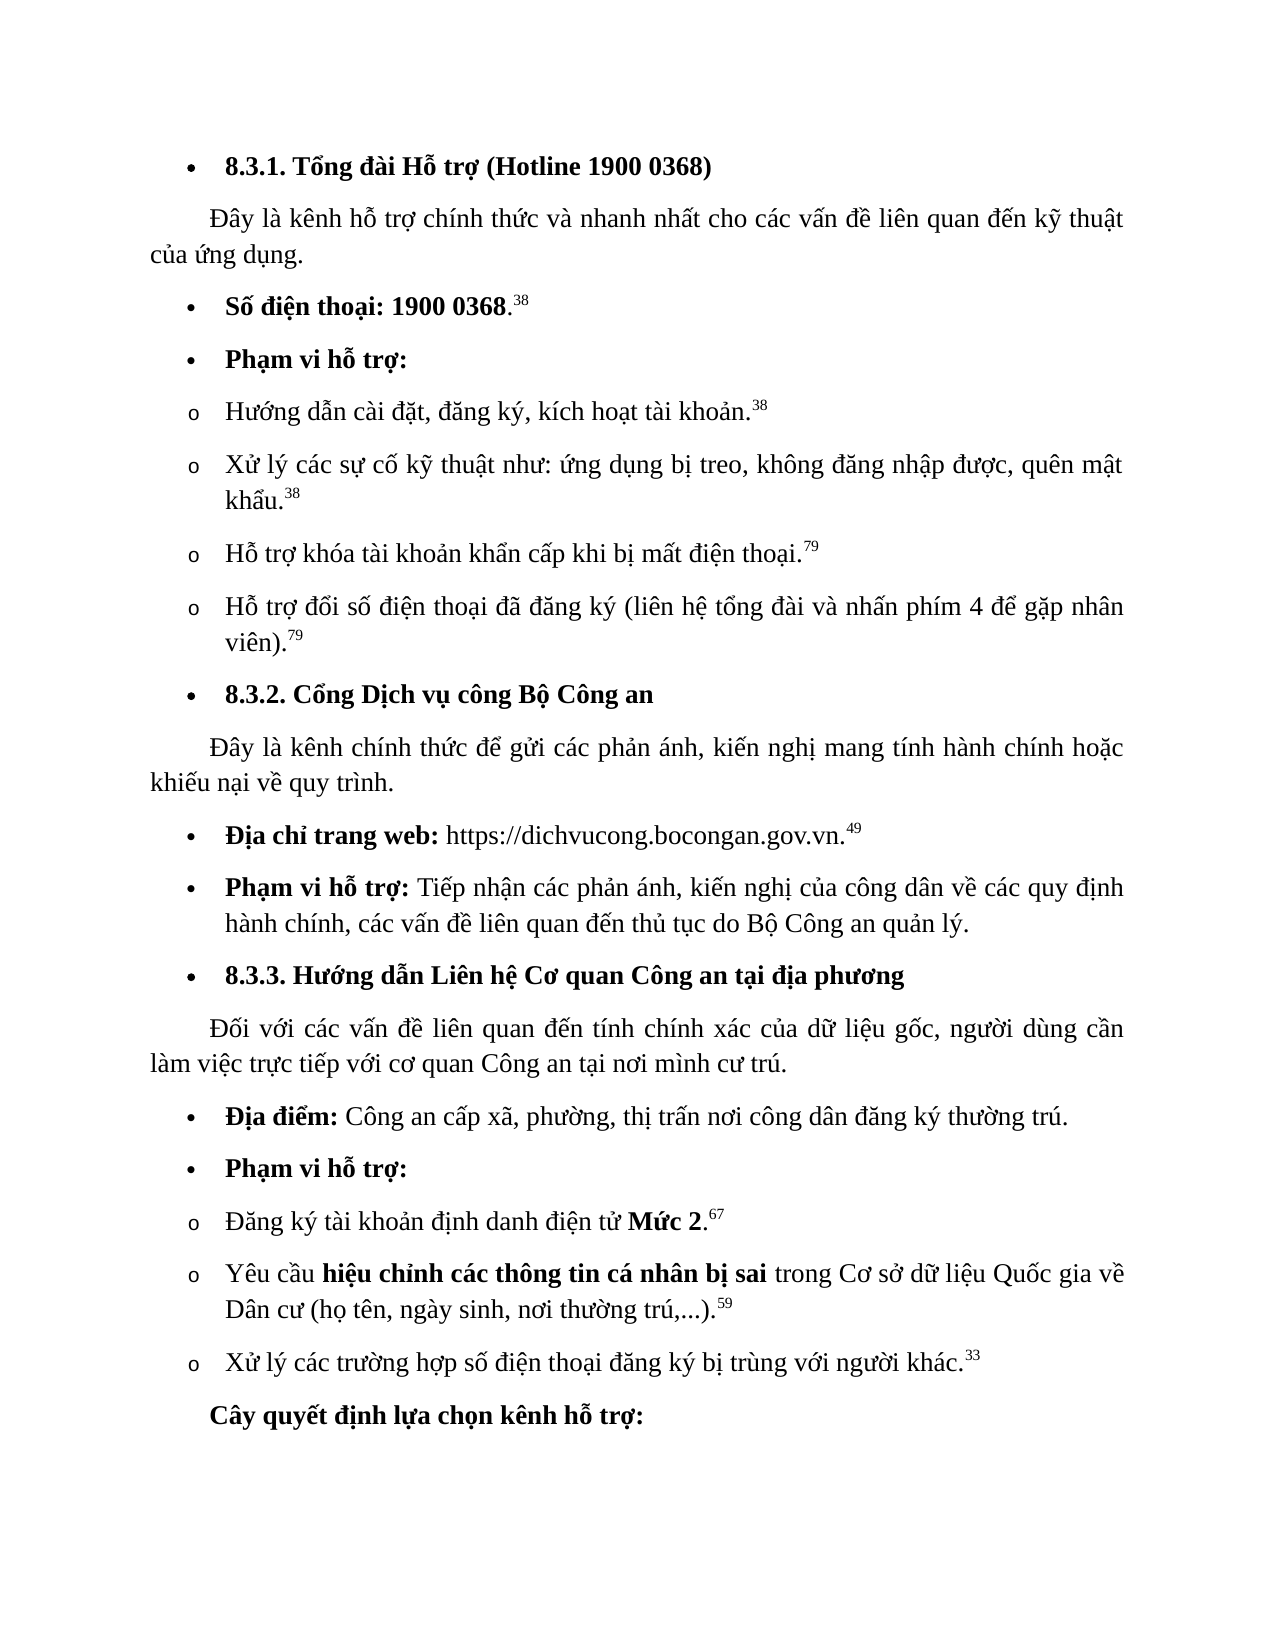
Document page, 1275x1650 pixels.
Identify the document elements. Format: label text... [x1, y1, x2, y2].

list Hỗ trợ đổi số điện thoại đã đăng ký (liên hệ tổng đài và nhấn phím 4 để gặp nhân viên).79 [187, 590, 1125, 657]
list 8.3.2. Cổng Dịch vụ công Bộ Công an [187, 678, 1125, 709]
list Phạm vi hỗ trợ: [187, 1152, 1125, 1183]
text Đây là kênh chính thức để gửi các phản ánh, kiến nghị mang tính hành chính hoặc khiếu nại về quy trình. [150, 731, 1125, 797]
list Phạm vi hỗ trợ: Tiếp nhận các phản ánh, kiến nghị của công dân về các quy định hành chính, các vấn đề liên quan đến thủ tục do Bộ Công an quản lý. [187, 871, 1125, 938]
list Hỗ trợ khóa tài khoản khẩn cấp khi bị mất điện thoại.79 [187, 537, 1125, 568]
text Đây là kênh hỗ trợ chính thức và nhanh nhất cho các vấn đề liên quan đến kỹ thuật của ứng dụng. [150, 202, 1125, 269]
list Phạm vi hỗ trợ: [187, 343, 1125, 374]
list Yêu cầu hiệu chỉnh các thông tin cá nhân bị sai trong Cơ sở dữ liệu Quốc gia về Dân cư (họ tên, ngày sinh, nơi thường trú,...).59 [187, 1257, 1125, 1325]
list Xử lý các sự cố kỹ thuật như: ứng dụng bị treo, không đăng nhập được, quên mật khẩu.38 [187, 448, 1125, 516]
list Hướng dẫn cài đặt, đăng ký, kích hoạt tài khoản.38 [187, 395, 1125, 427]
list Đăng ký tài khoản định danh điện tử Mức 2.67 [187, 1204, 1125, 1236]
list Số điện thoại: 1900 0368.38 [187, 291, 1125, 322]
text Cây quyết định lựa chọn kênh hỗ trợ: [150, 1399, 1125, 1430]
list 8.3.3. Hướng dẫn Liên hệ Cơ quan Công an tại địa phương [187, 959, 1125, 990]
list 8.3.1. Tổng đài Hỗ trợ (Hotline 1900 0368) [187, 150, 1125, 181]
list Địa chỉ trang web: https://dichvucong.bocongan.gov.vn.49 [187, 819, 1125, 850]
text Đối với các vấn đề liên quan đến tính chính xác của dữ liệu gốc, người dùng cần làm việc trực tiếp với cơ quan Công an tại nơi mình cư trú. [150, 1012, 1125, 1078]
list Xử lý các trường hợp số điện thoại đăng ký bị trùng với người khác.33 [187, 1346, 1125, 1378]
list Địa điểm: Công an cấp xã, phường, thị trấn nơi công dân đăng ký thường trú. [187, 1100, 1125, 1131]
